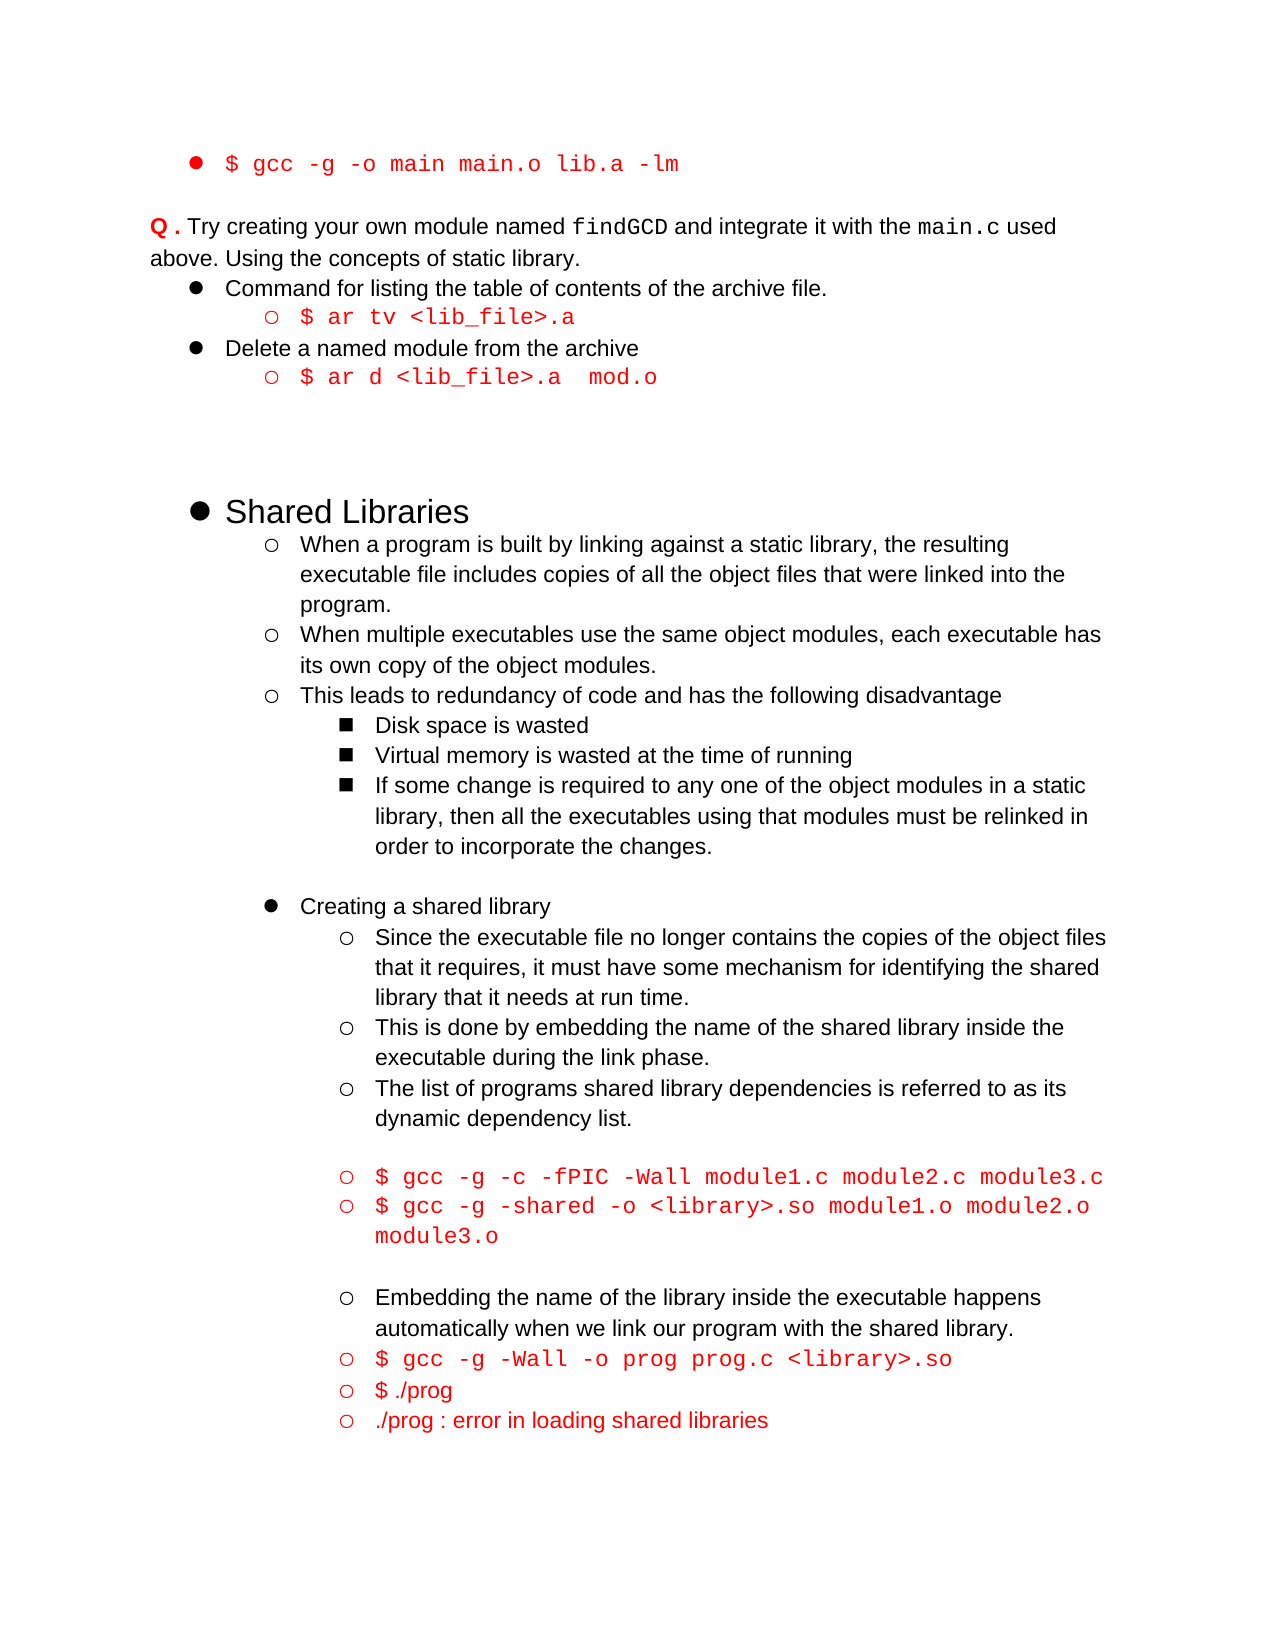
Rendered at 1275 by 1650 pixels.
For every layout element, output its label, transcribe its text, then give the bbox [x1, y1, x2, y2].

list Virtual memory is wasted at the time of running [337, 742, 1125, 768]
list When multiple executables use the same object modules, each executable has its own copy of the object modules. [262, 621, 1125, 678]
list This is done by embedding the name of the shared library inside the executable during the link phase. [337, 1014, 1125, 1071]
list Embedding the name of the library inside the executable happens automatically when we link our program with the shared library. [337, 1284, 1125, 1341]
list If some change is required to any one of the object modules in a static library, then all the executables using that modules must be relinked in order to incorporate the changes. [337, 772, 1125, 859]
list ./prog : error in loading shared libraries [337, 1407, 1125, 1434]
list $ ./prog [337, 1377, 1125, 1403]
list Delete a named module from the archive [187, 335, 1125, 361]
list Disk space is wasted [337, 712, 1125, 738]
list $ gcc -g -shared -o <library>.so module1.o module2.o module3.o [337, 1195, 1125, 1251]
list Creating a shared library [262, 893, 1125, 919]
list $ ar d <lib_file>.a mod.o [262, 365, 1125, 391]
list $ gcc -g -o main main.o lib.a -lm [187, 150, 1125, 178]
list $ gcc -g -c -fPIC -Wall module1.c module2.c module3.c [337, 1165, 1125, 1191]
text Q . Try creating your own module named findGCD and integrate it with the main.c used above. Using the concepts of static library. [150, 213, 1125, 271]
list $ gcc -g -Wall -o prog prog.c <library>.so [337, 1345, 1125, 1373]
list When a program is built by linking against a static library, the resulting executable file includes copies of all the object files that were linked into the program. [262, 531, 1125, 617]
list $ ar tv <lib_file>.a [262, 305, 1125, 331]
list This leads to redundancy of code and has the following disadvantage [262, 682, 1125, 708]
list The list of programs shared library dependencies is referred to as its dynamic dependency list. [337, 1074, 1125, 1131]
subtitle Shared Libraries [187, 492, 1125, 531]
list Since the executable file no longer contains the copies of the object files that it requires, it must have some mechanism for identifying the shared library that it needs at run time. [337, 923, 1125, 1010]
list Command for listing the table of contents of the archive file. [187, 275, 1125, 301]
